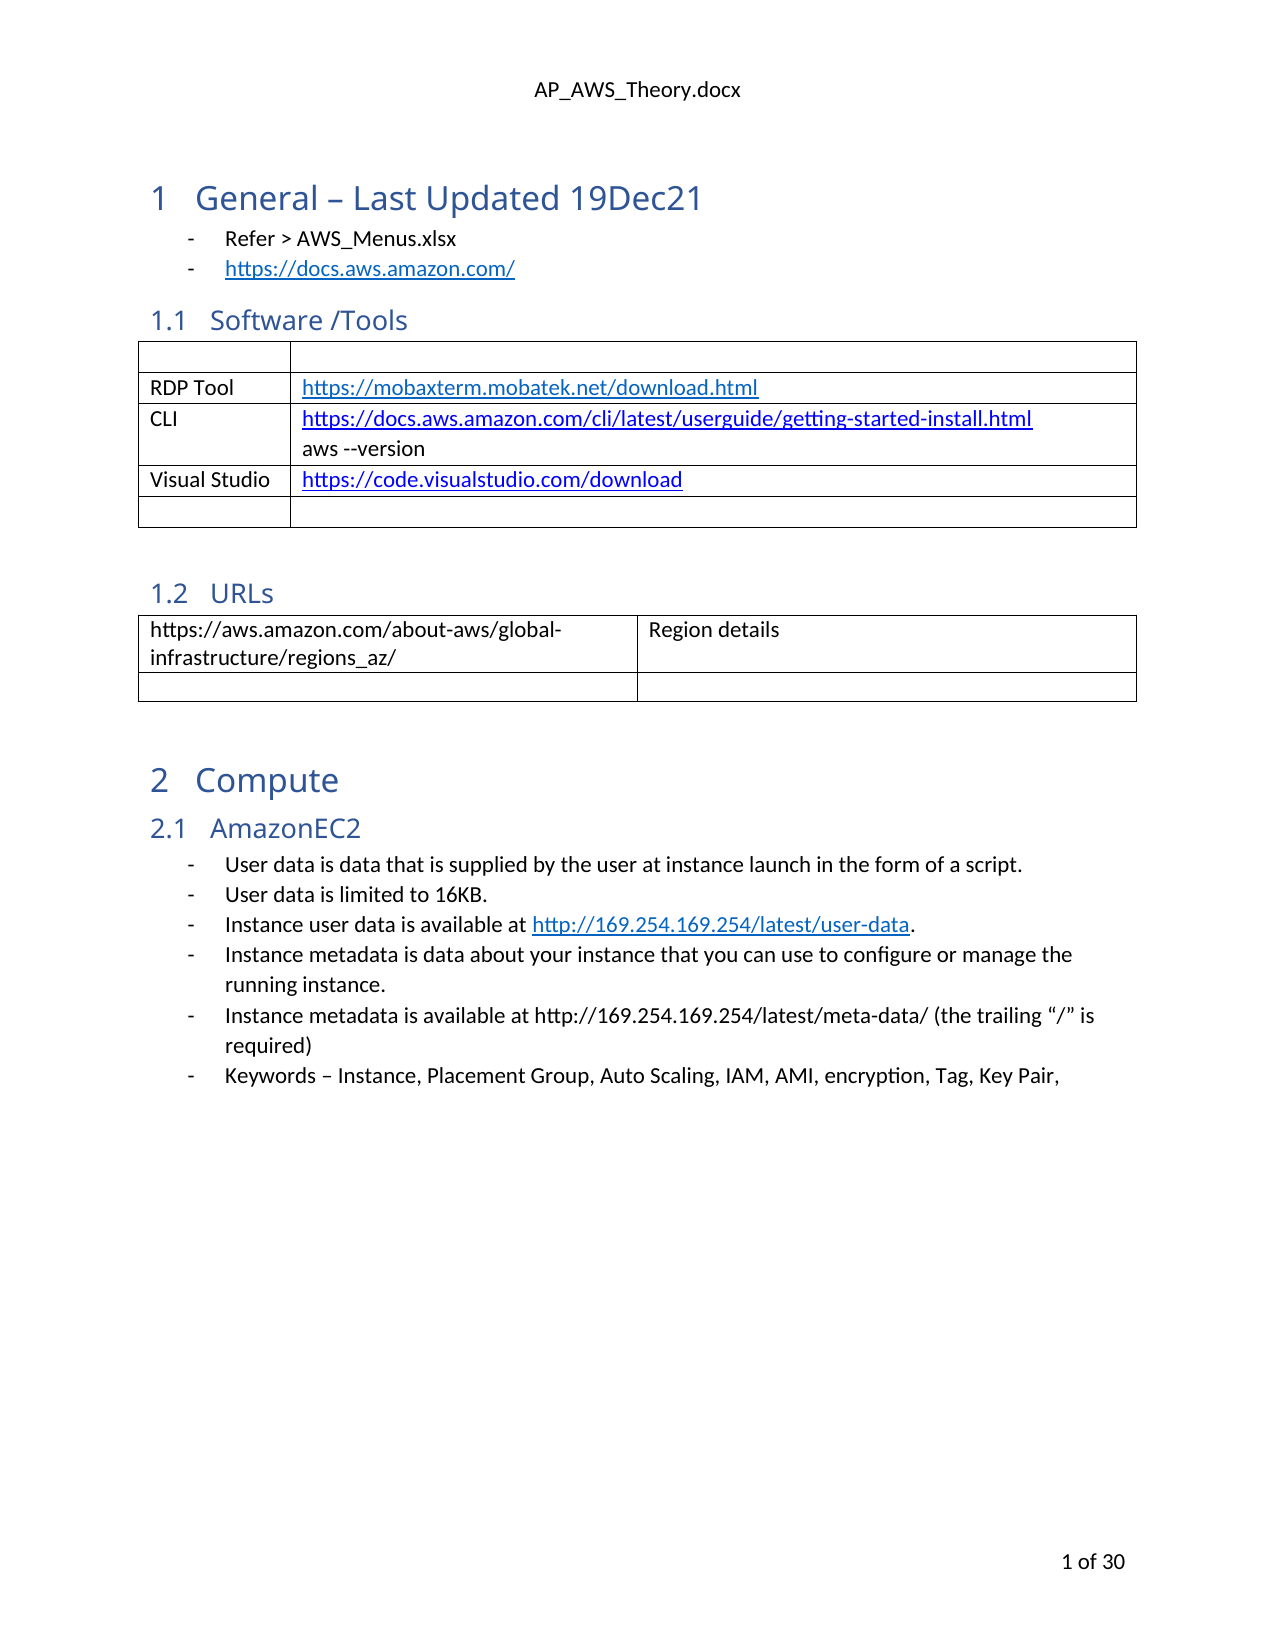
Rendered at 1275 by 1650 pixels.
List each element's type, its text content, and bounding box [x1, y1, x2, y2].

table_cell [638, 673, 1136, 701]
list Instance metadata is data about your instance that you can use to configure or manage the running instance. [187, 940, 1125, 999]
table_cell CLI [139, 404, 290, 464]
list Instance metadata is available at http://169.254.169.254/latest/meta-data/ (the trailing “/” is required) [187, 1001, 1125, 1059]
subtitle Software /Tools [150, 301, 1125, 338]
subtitle AmazonEC2 [150, 810, 1125, 847]
table_cell [139, 497, 290, 527]
list User data is data that is supplied by the user at instance launch in the form of a script. [187, 850, 1125, 878]
table_cell Visual Studio [139, 466, 290, 496]
list Refer > AWS_Menus.xlsx [187, 224, 1125, 252]
list Instance user data is available at http://169.254.169.254/latest/user-data. [187, 910, 1125, 938]
list User data is limited to 16KB. [187, 880, 1125, 908]
table_cell [139, 673, 637, 701]
table_cell https://code.visualstudio.com/download [291, 466, 1136, 496]
table_cell RDP Tool [139, 373, 290, 403]
subtitle URLs [150, 575, 1125, 612]
table_header [291, 342, 1136, 372]
table_cell [291, 497, 1136, 527]
table_header Region details [638, 616, 1136, 672]
table_header https://aws.amazon.com/about-aws/global-infrastructure/regions_az/ [139, 616, 637, 672]
list https://docs.aws.amazon.com/ [187, 254, 1125, 282]
list Keywords – Instance, Placement Group, Auto Scaling, IAM, AMI, encryption, Tag, Key Pair, [187, 1061, 1125, 1089]
table_cell https://docs.aws.amazon.com/cli/latest/userguide/getting-started-install.html aws --version [291, 404, 1136, 464]
subtitle Compute [150, 757, 1125, 802]
table_header [139, 342, 290, 372]
subtitle General – Last Updated 19Dec21 [150, 175, 1125, 220]
table_cell https://mobaxterm.mobatek.net/download.html [291, 373, 1136, 403]
